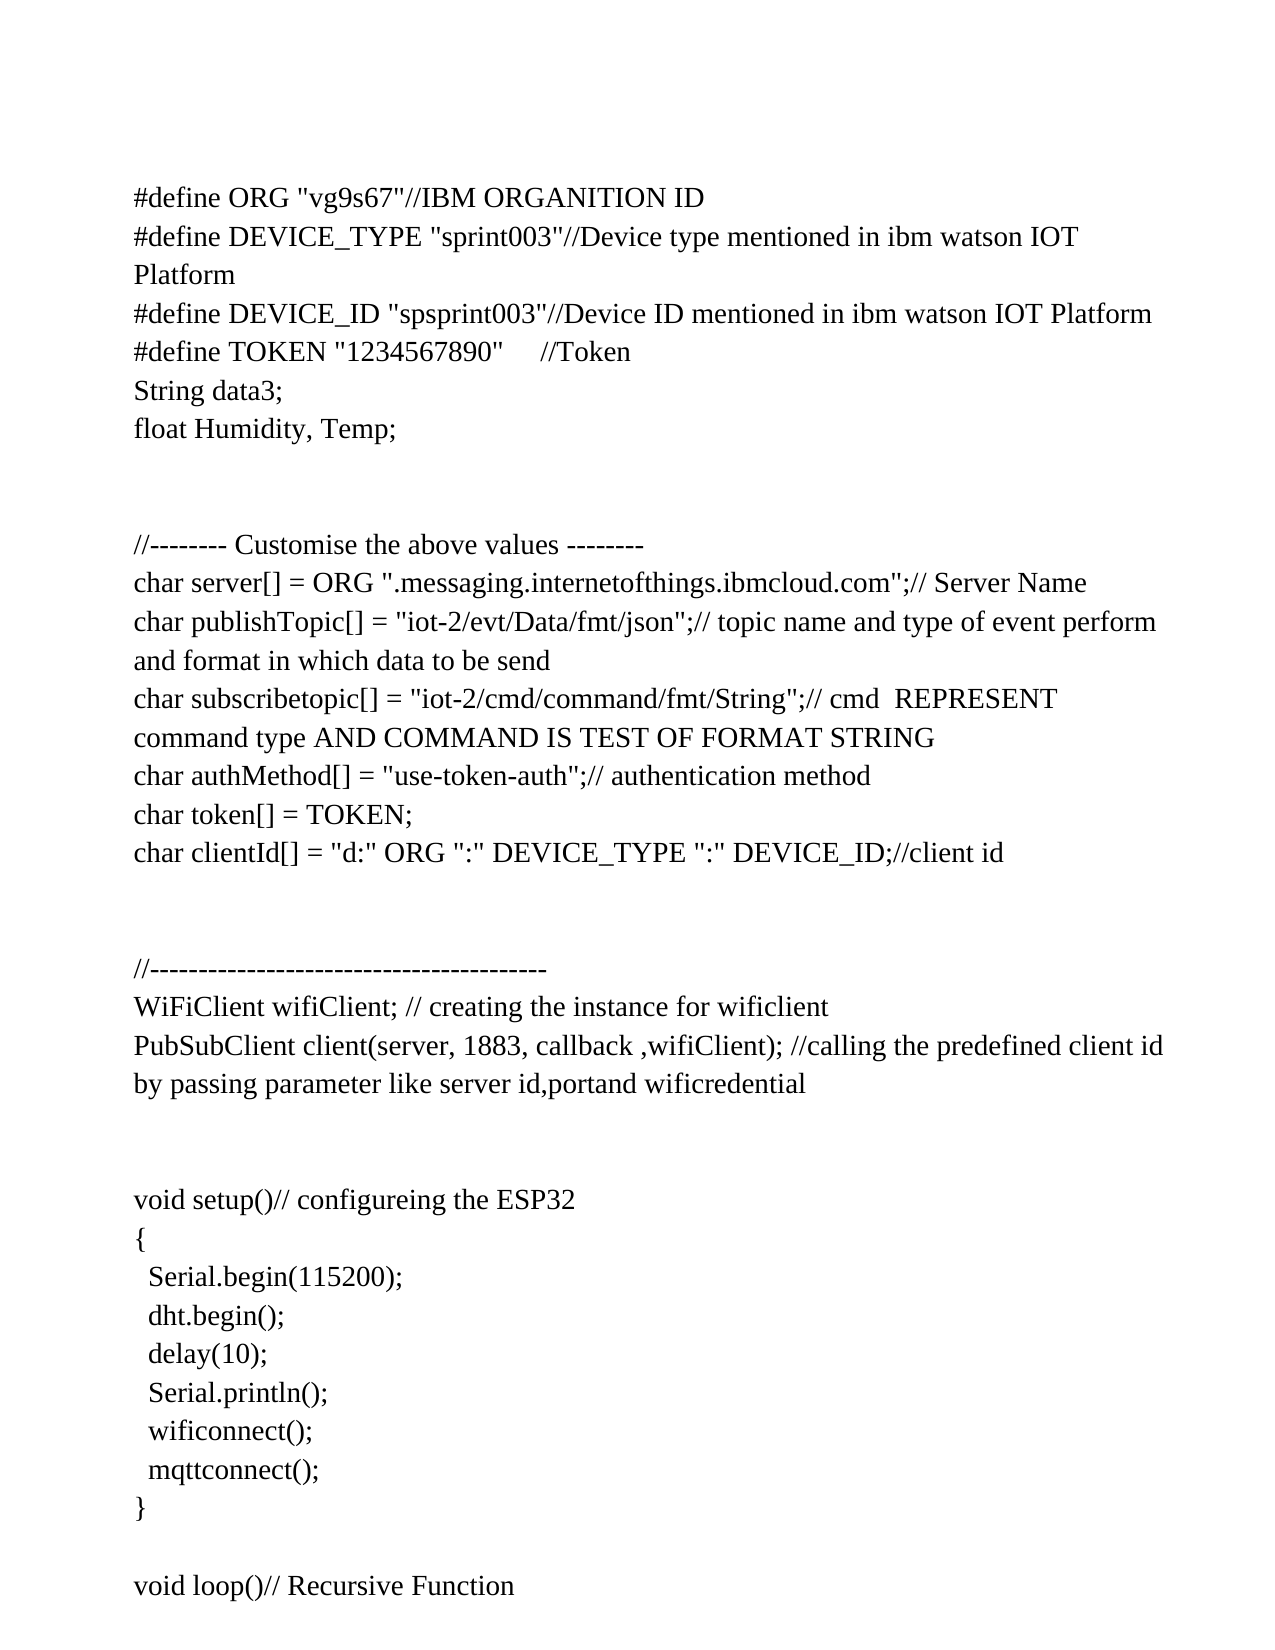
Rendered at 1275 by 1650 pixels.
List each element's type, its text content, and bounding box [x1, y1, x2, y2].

text wificonnect(); [133, 1413, 1164, 1447]
text //-------- Customise the above values -------- [133, 527, 1164, 561]
text #define ORG "vg9s67"//IBM ORGANITION ID [133, 180, 1164, 214]
text #define DEVICE_ID "spsprint003"//Device ID mentioned in ibm watson IOT Platform [133, 296, 1164, 329]
text dht.begin(); [133, 1298, 1164, 1331]
text char server[] = ORG ".messaging.internetofthings.ibmcloud.com";// Server Name [133, 566, 1164, 599]
text String data3; [133, 373, 1164, 406]
text char subscribetopic[] = "iot-2/cmd/command/fmt/String";// cmd REPRESENT command type AND COMMAND IS TEST OF FORMAT STRING [133, 681, 1164, 753]
text PubSubClient client(server, 1883, callback ,wifiClient); //calling the predefined client id by passing parameter like server id,portand wificredential [133, 1028, 1164, 1100]
text WiFiClient wifiClient; // creating the instance for wificlient [133, 989, 1164, 1023]
text void loop()// Recursive Function [133, 1568, 1164, 1601]
text mqttconnect(); [133, 1452, 1164, 1486]
text delay(10); [133, 1336, 1164, 1370]
text //----------------------------------------- [133, 951, 1164, 984]
text char authMethod[] = "use-token-auth";// authentication method [133, 758, 1164, 792]
text char token[] = TOKEN; [133, 797, 1164, 830]
text Serial.begin(115200); [133, 1259, 1164, 1293]
text char publishTopic[] = "iot-2/evt/Data/fmt/json";// topic name and type of event perform and format in which data to be send [133, 604, 1164, 676]
text void setup()// configureing the ESP32 [133, 1182, 1164, 1216]
text { [133, 1221, 1164, 1254]
text char clientId[] = "d:" ORG ":" DEVICE_TYPE ":" DEVICE_ID;//client id [133, 835, 1164, 869]
text Serial.println(); [133, 1375, 1164, 1408]
text #define TOKEN "1234567890" //Token [133, 334, 1164, 368]
text float Humidity, Temp; [133, 411, 1164, 445]
text } [133, 1491, 1164, 1524]
text #define DEVICE_TYPE "sprint003"//Device type mentioned in ibm watson IOT Platform [133, 219, 1164, 291]
